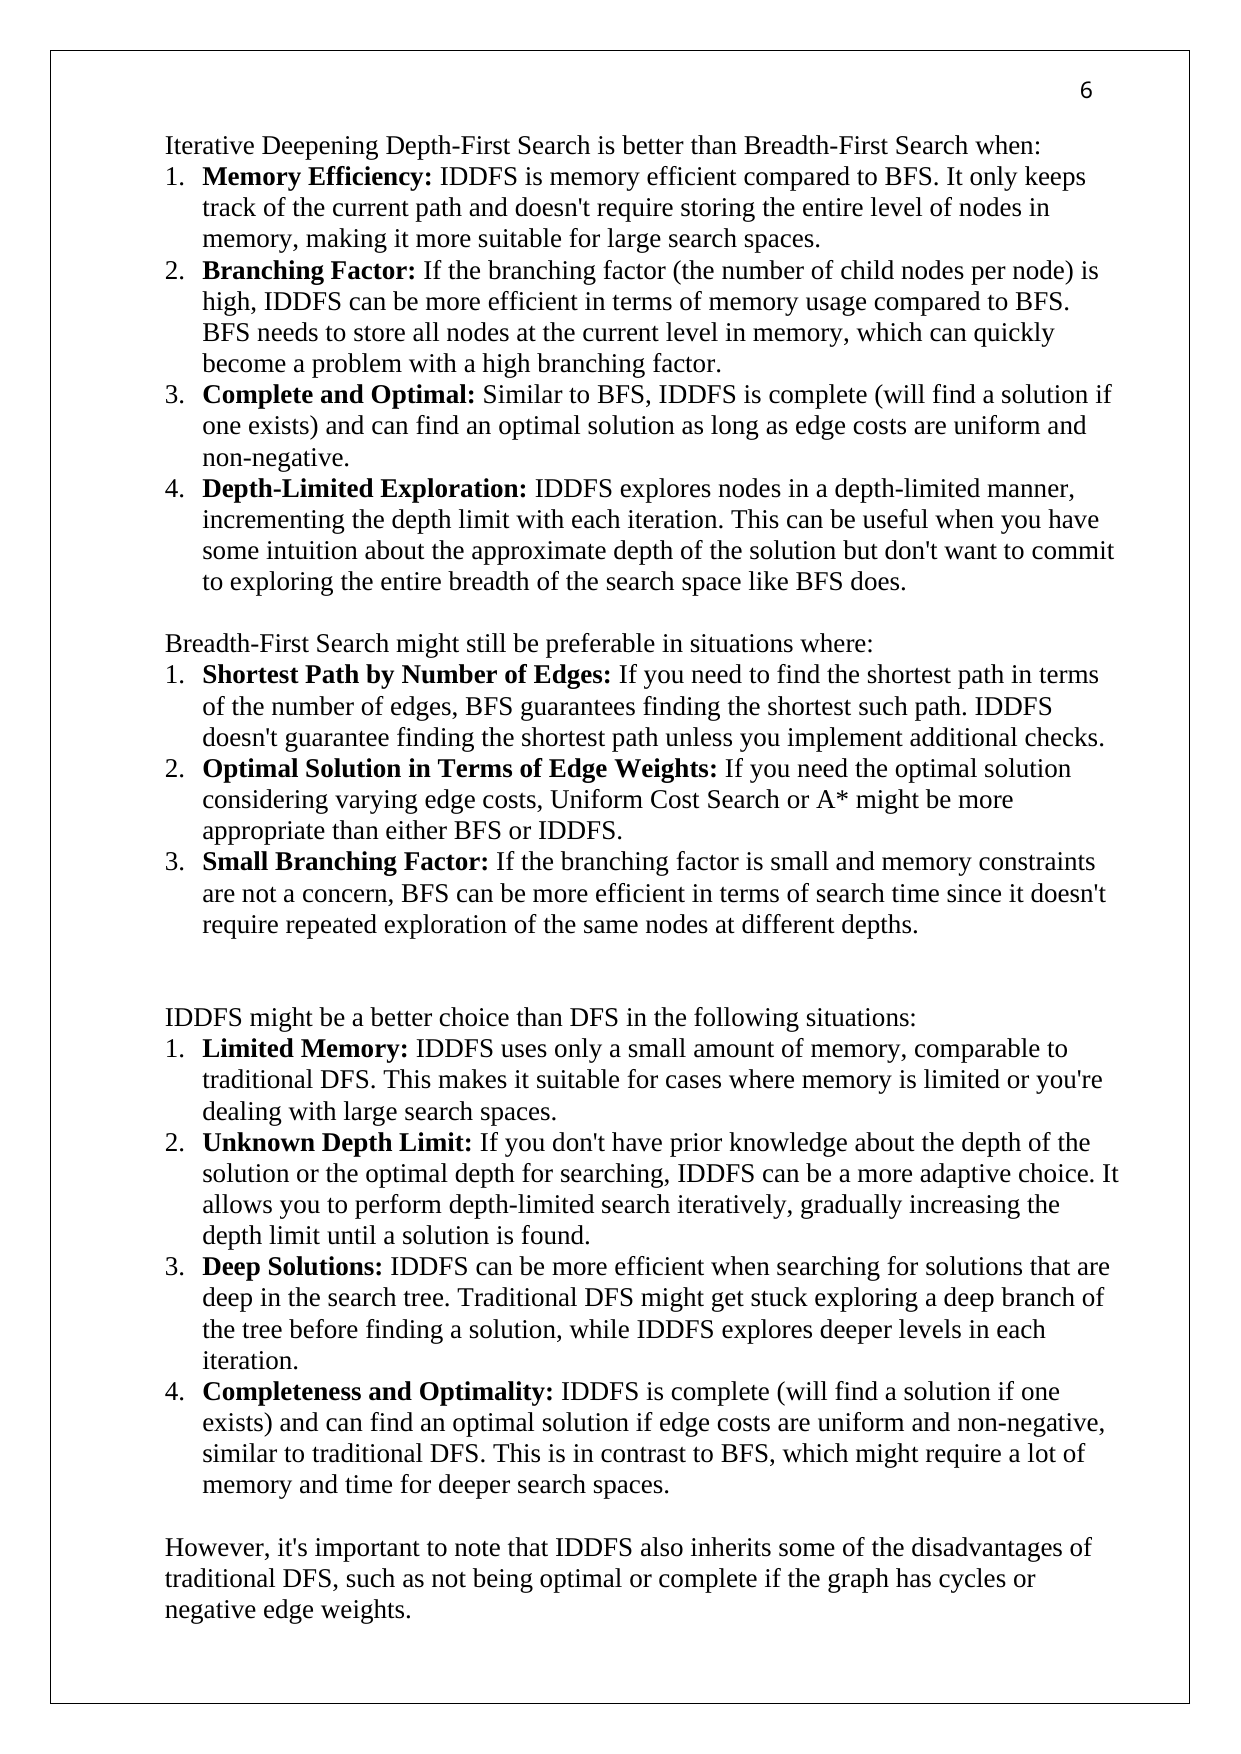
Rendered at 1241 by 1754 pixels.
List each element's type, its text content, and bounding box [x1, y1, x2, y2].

text Breadth-First Search might still be preferable in situations where: [164, 627, 1121, 659]
text However, it's important to note that IDDFS also inherits some of the disadvantages of traditional DFS, such as not being optimal or complete if the graph has cycles or negative edge weights. [164, 1531, 1121, 1624]
list Memory Efficiency: IDDFS is memory efficient compared to BFS. It only keeps track of the current path and doesn't require storing the entire level of nodes in memory, making it more suitable for large search spaces. [164, 160, 1121, 254]
list Shortest Path by Number of Edges: If you need to find the shortest path in terms of the number of edges, BFS guarantees finding the shortest such path. IDDFS doesn't guarantee finding the shortest path unless you implement additional checks. [164, 659, 1121, 752]
list Branching Factor: If the branching factor (the number of child nodes per node) is high, IDDFS can be more efficient in terms of memory usage compared to BFS. BFS needs to store all nodes at the current level in memory, which can quickly become a problem with a high branching factor. [164, 254, 1121, 378]
list Completeness and Optimality: IDDFS is complete (will find a solution if one exists) and can find an optimal solution if edge costs are uniform and non-negative, similar to traditional DFS. This is in contrast to BFS, which might require a lot of memory and time for deeper search spaces. [164, 1375, 1121, 1499]
list Limited Memory: IDDFS uses only a small amount of memory, comparable to traditional DFS. This makes it suitable for cases where memory is limited or you're dealing with large search spaces. [164, 1032, 1121, 1126]
list Complete and Optimal: Similar to BFS, IDDFS is complete (will find a solution if one exists) and can find an optimal solution as long as edge costs are uniform and non-negative. [164, 378, 1121, 472]
text IDDFS might be a better choice than DFS in the following situations: [164, 1001, 1121, 1032]
list Deep Solutions: IDDFS can be more efficient when searching for solutions that are deep in the search tree. Traditional DFS might get stuck exploring a deep branch of the tree before finding a solution, while IDDFS explores deeper levels in each iteration. [164, 1250, 1121, 1375]
list Optimal Solution in Terms of Edge Weights: If you need the optimal solution considering varying edge costs, Uniform Cost Search or A* might be more appropriate than either BFS or IDDFS. [164, 752, 1121, 846]
list Depth-Limited Exploration: IDDFS explores nodes in a depth-limited manner, incrementing the depth limit with each iteration. This can be useful when you have some intuition about the approximate depth of the solution but don't want to commit to exploring the entire breadth of the search space like BFS does. [164, 472, 1121, 596]
text Iterative Deepening Depth-First Search is better than Breadth-First Search when: [164, 129, 1121, 160]
list Unknown Depth Limit: If you don't have prior knowledge about the depth of the solution or the optimal depth for searching, IDDFS can be a more adaptive choice. It allows you to perform depth-limited search iteratively, gradually increasing the depth limit until a solution is found. [164, 1126, 1121, 1250]
list Small Branching Factor: If the branching factor is small and memory constraints are not a concern, BFS can be more efficient in terms of search time since it doesn't require repeated exploration of the same nodes at different depths. [164, 846, 1121, 939]
